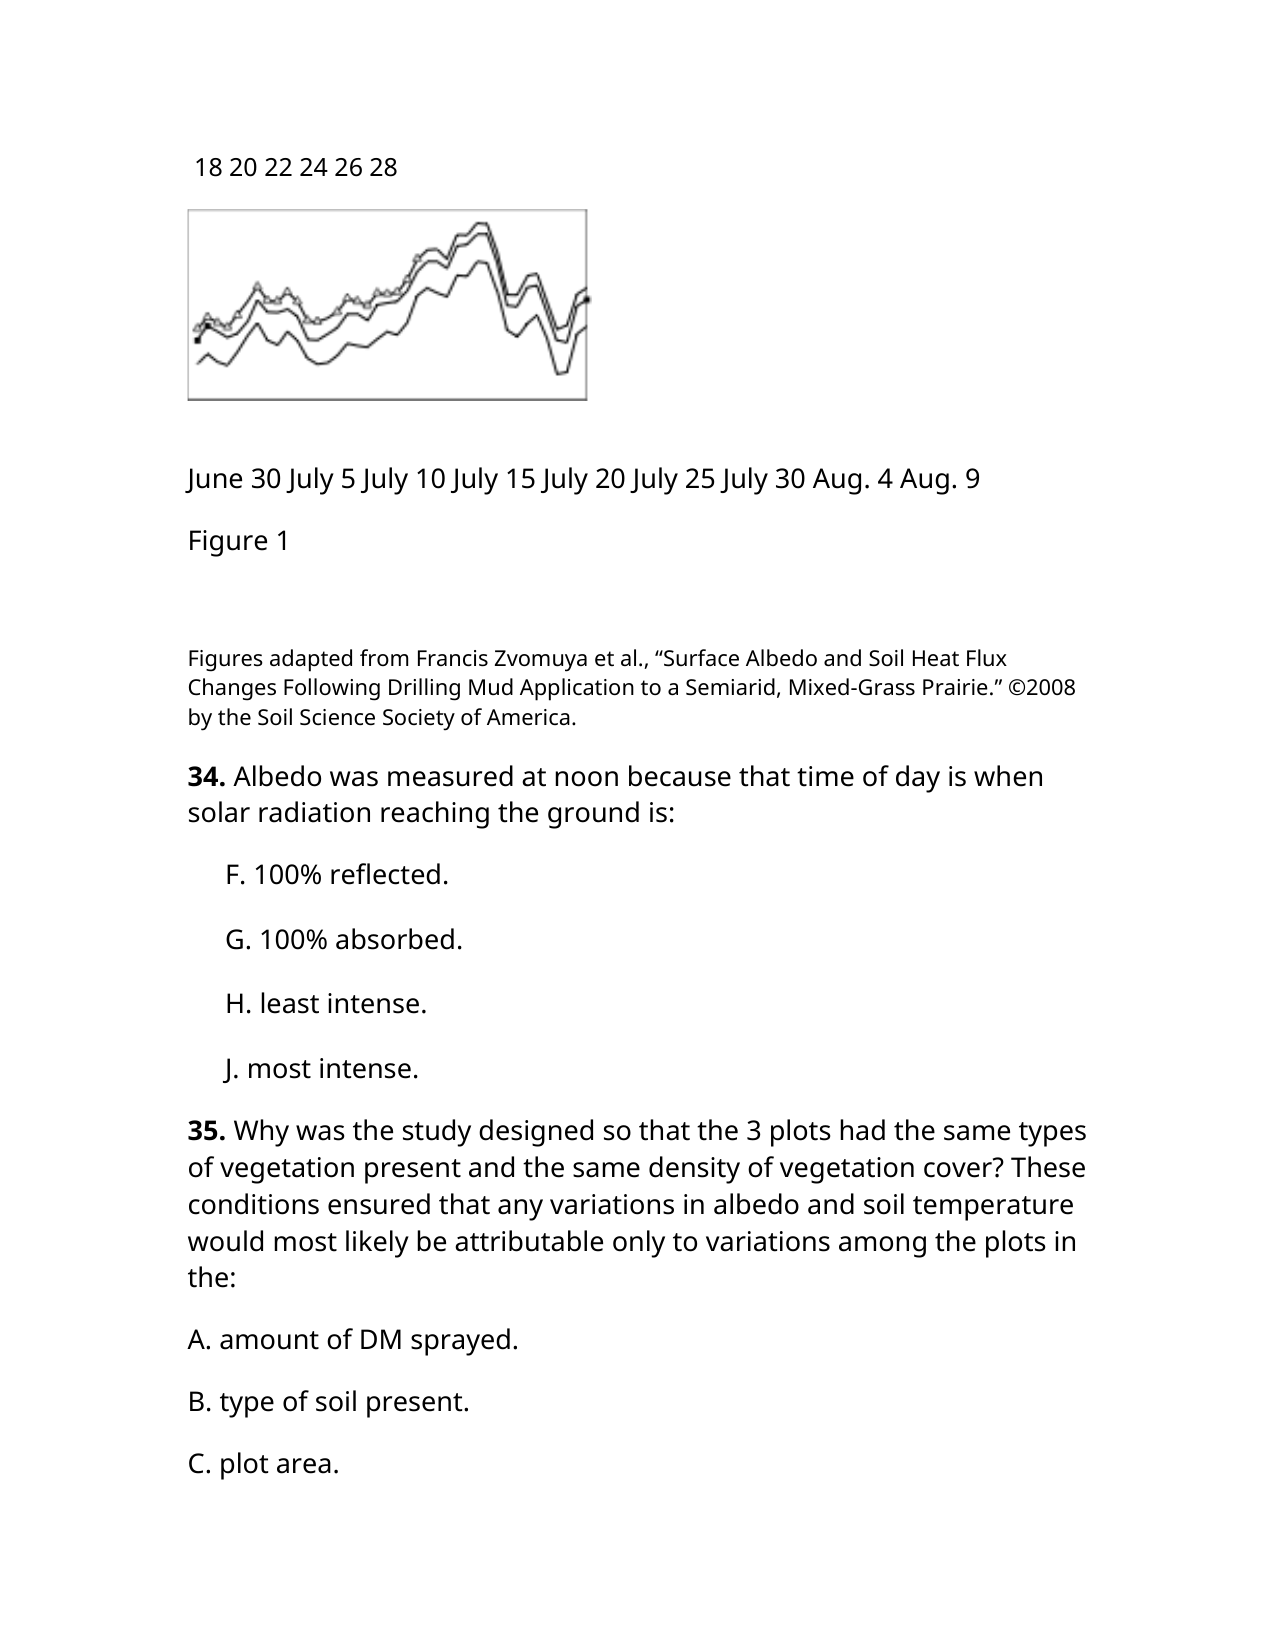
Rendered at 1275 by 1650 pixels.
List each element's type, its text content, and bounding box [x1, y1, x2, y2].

text Figures adapted from Francis Zvomuya et al., “Surface Albedo and Soil Heat Flux Changes Following Drilling Mud Application to a Semiarid, Mixed-Grass Prairie.” ©2008 by the Soil Science Society of America. [187, 643, 1087, 732]
text B. type of soil present. [187, 1383, 1087, 1419]
text 34. Albedo was measured at noon because that time of day is when solar radiation reaching the ground is: [187, 757, 1087, 831]
text 18 20 22 24 26 28 [187, 150, 1087, 184]
text J. most intense. [187, 1049, 1087, 1086]
picture [187, 209, 592, 401]
text C. plot area. [187, 1444, 1087, 1481]
text H. least intense. [225, 985, 1087, 1022]
text G. 100% absorbed. [225, 920, 1087, 957]
text Figure 1 [187, 522, 1087, 558]
text A. amount of DM sprayed. [187, 1321, 1087, 1358]
text F. 100% reflected. [225, 856, 1087, 893]
text 35. Why was the study designed so that the 3 plots had the same types of vegetation present and the same density of vegetation cover? These conditions ensured that any variations in albedo and soil temperature would most likely be attributable only to variations among the plots in the: [187, 1111, 1087, 1296]
text June 30 July 5 July 10 July 15 July 20 July 25 July 30 Aug. 4 Aug. 9 [187, 460, 1087, 497]
